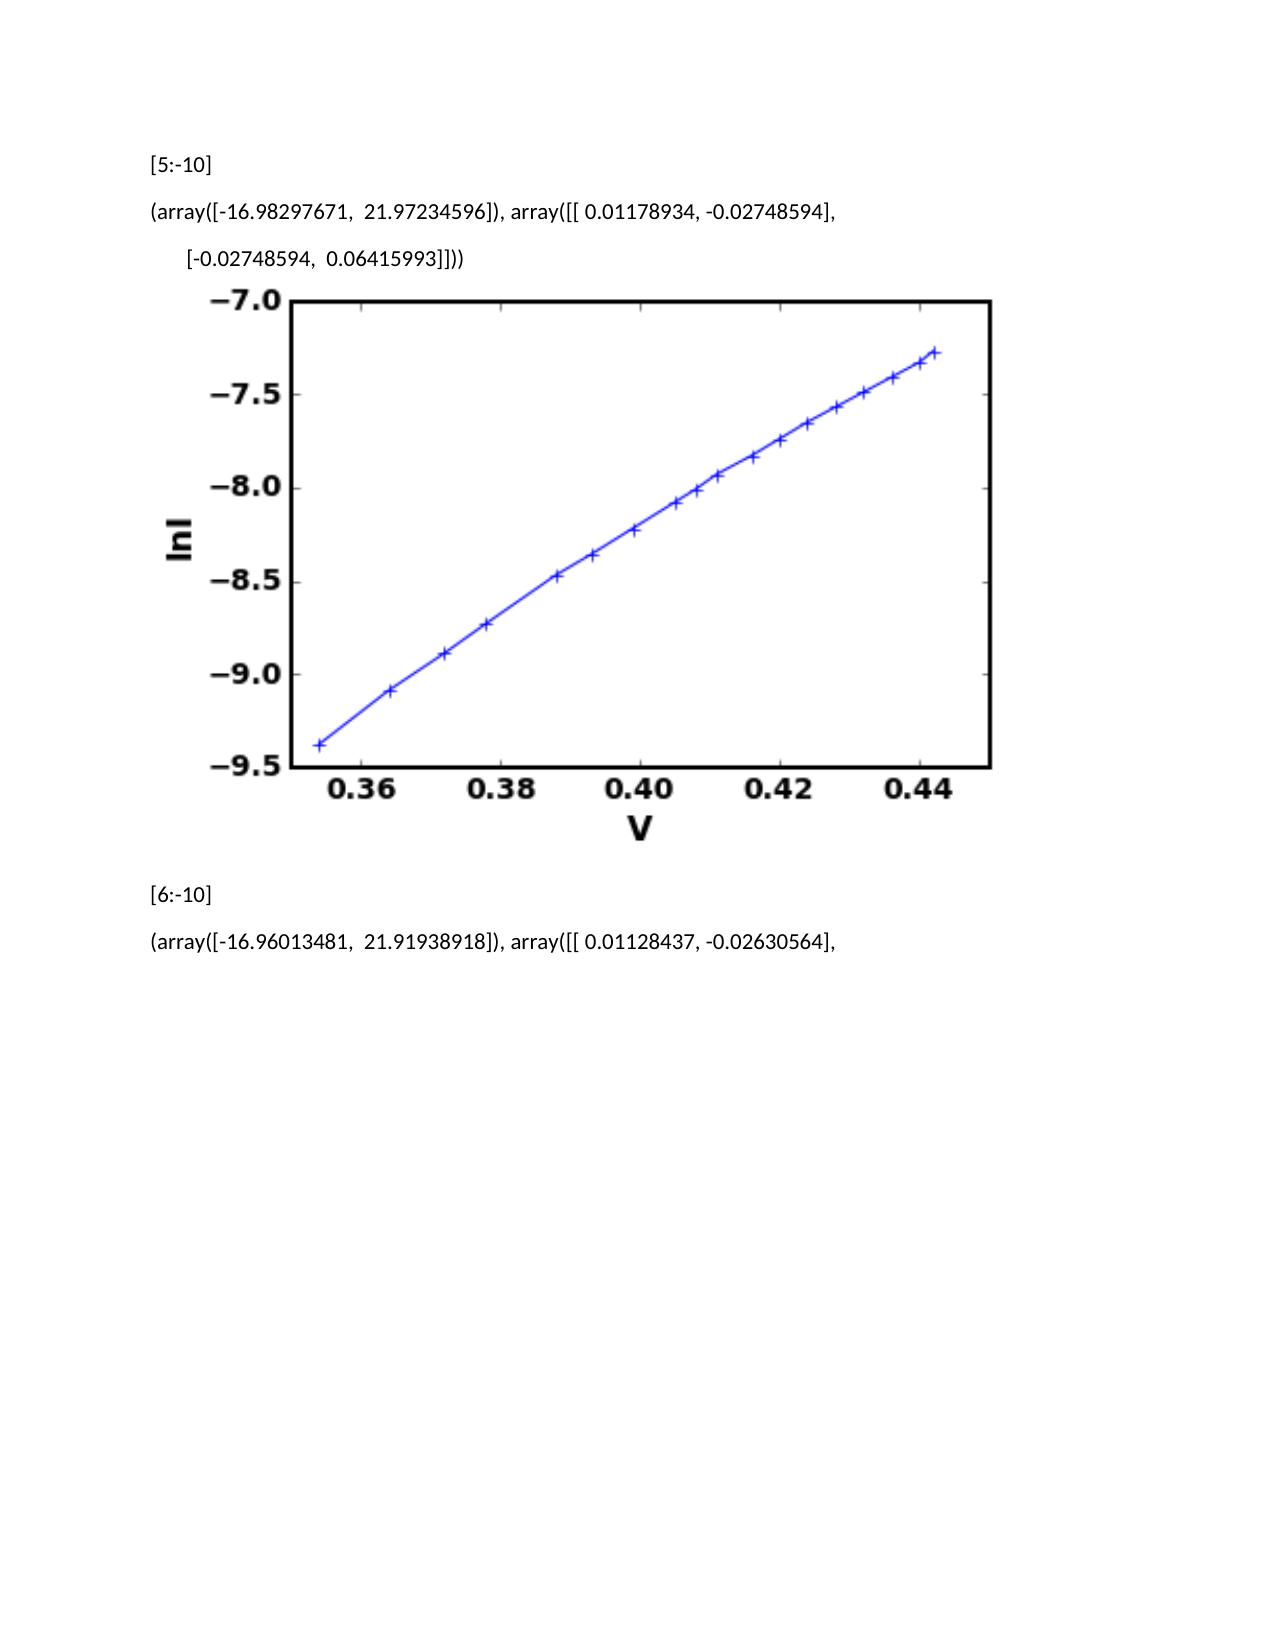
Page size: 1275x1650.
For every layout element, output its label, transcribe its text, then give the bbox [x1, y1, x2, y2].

picture [150, 273, 1003, 862]
text [5:-10] [150, 150, 1125, 178]
text [6:-10] [150, 881, 1125, 908]
text (array([-16.96013481, 21.91938918]), array([[ 0.01128437, -0.02630564], [150, 927, 1125, 955]
text (array([-16.98297671, 21.97234596]), array([[ 0.01178934, -0.02748594], [150, 197, 1125, 225]
